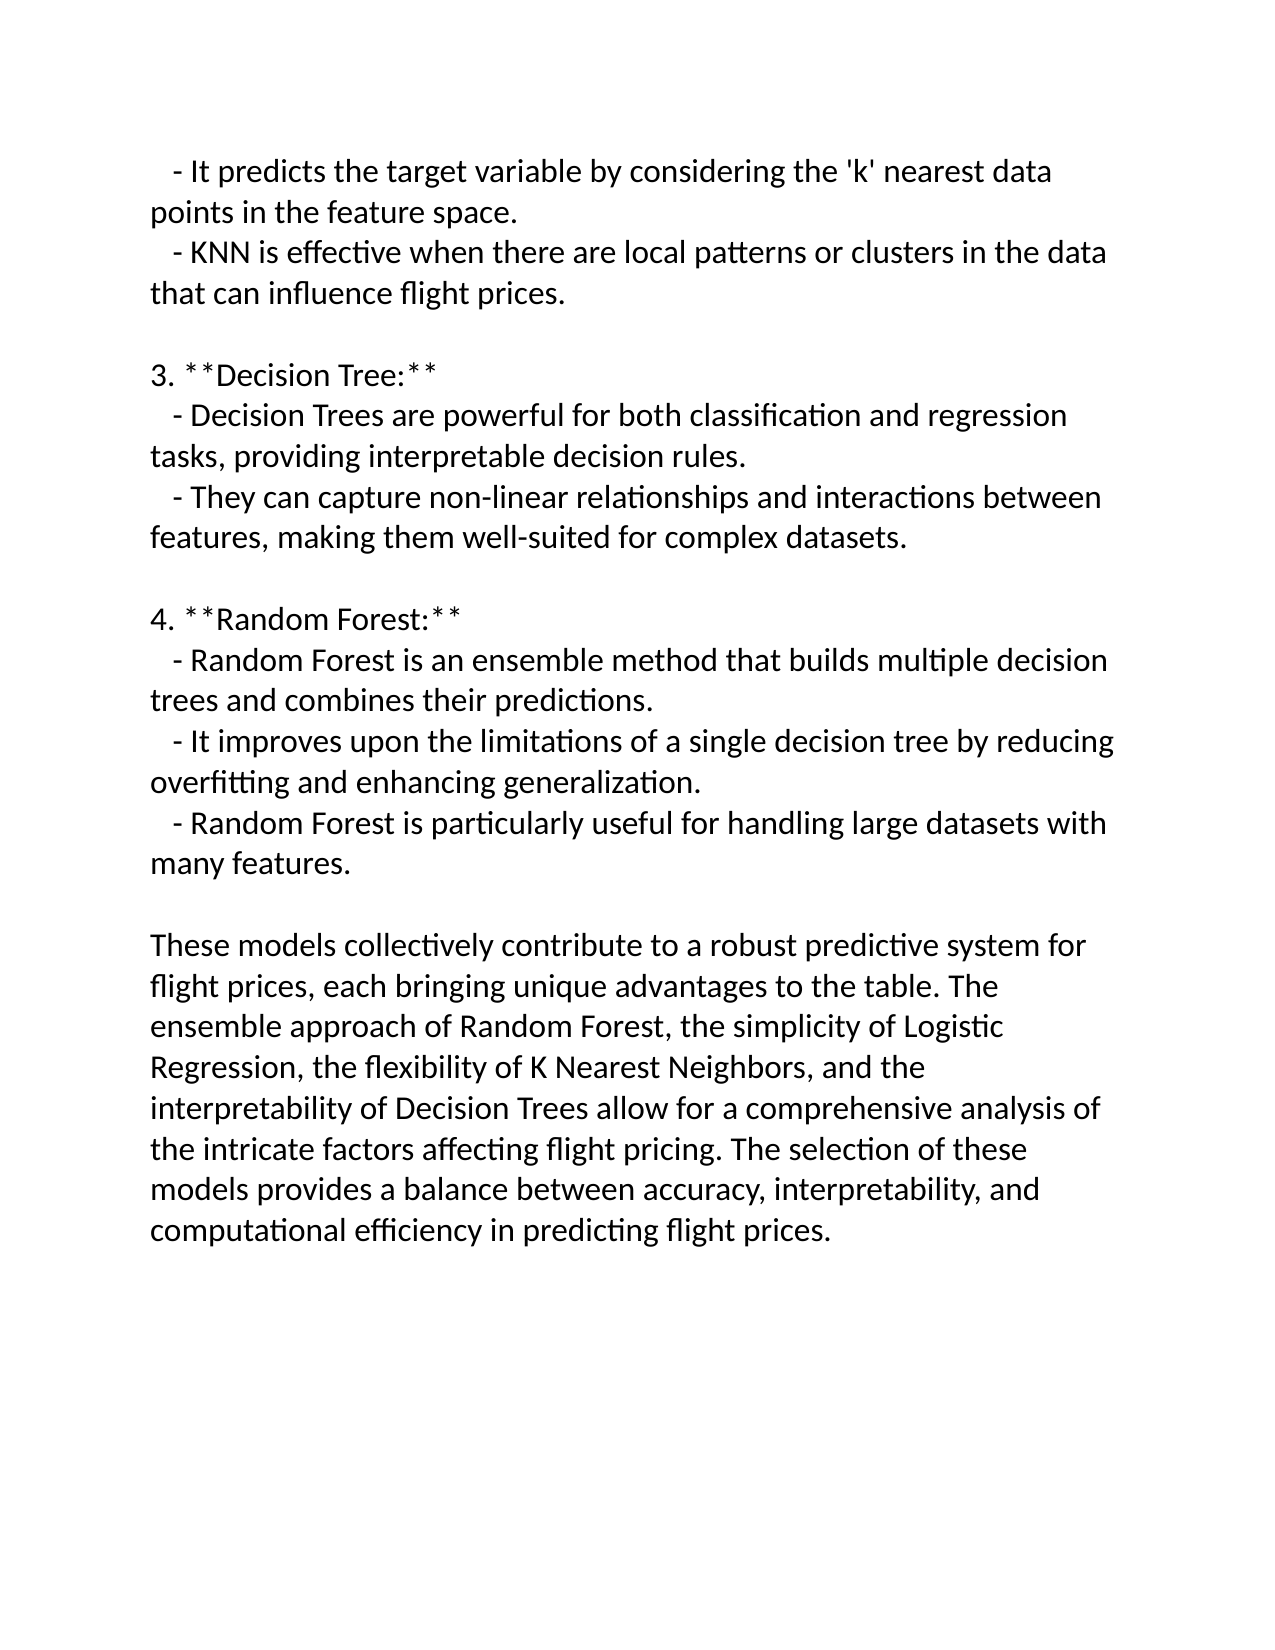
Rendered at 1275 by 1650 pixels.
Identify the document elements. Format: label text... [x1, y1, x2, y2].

text - Random Forest is particularly useful for handling large datasets with many features. [150, 802, 1125, 883]
text - They can capture non-linear relationships and interactions between features, making them well-suited for complex datasets. [150, 476, 1125, 557]
text These models collectively contribute to a robust predictive system for flight prices, each bringing unique advantages to the table. The ensemble approach of Random Forest, the simplicity of Logistic Regression, the flexibility of K Nearest Neighbors, and the interpretability of Decision Trees allow for a comprehensive analysis of the intricate factors affecting flight pricing. The selection of these models provides a balance between accuracy, interpretability, and computational efficiency in predicting flight prices. [150, 924, 1125, 1250]
text - It improves upon the limitations of a single decision tree by reducing overfitting and enhancing generalization. [150, 720, 1125, 802]
text - It predicts the target variable by considering the 'k' nearest data points in the feature space. [150, 150, 1125, 231]
text - Decision Trees are powerful for both classification and regression tasks, providing interpretable decision rules. [150, 394, 1125, 476]
text 4. **Random Forest:** [150, 598, 1125, 639]
text - KNN is effective when there are local patterns or clusters in the data that can influence flight prices. [150, 231, 1125, 313]
text - Random Forest is an ensemble method that builds multiple decision trees and combines their predictions. [150, 639, 1125, 720]
text 3. **Decision Tree:** [150, 354, 1125, 394]
